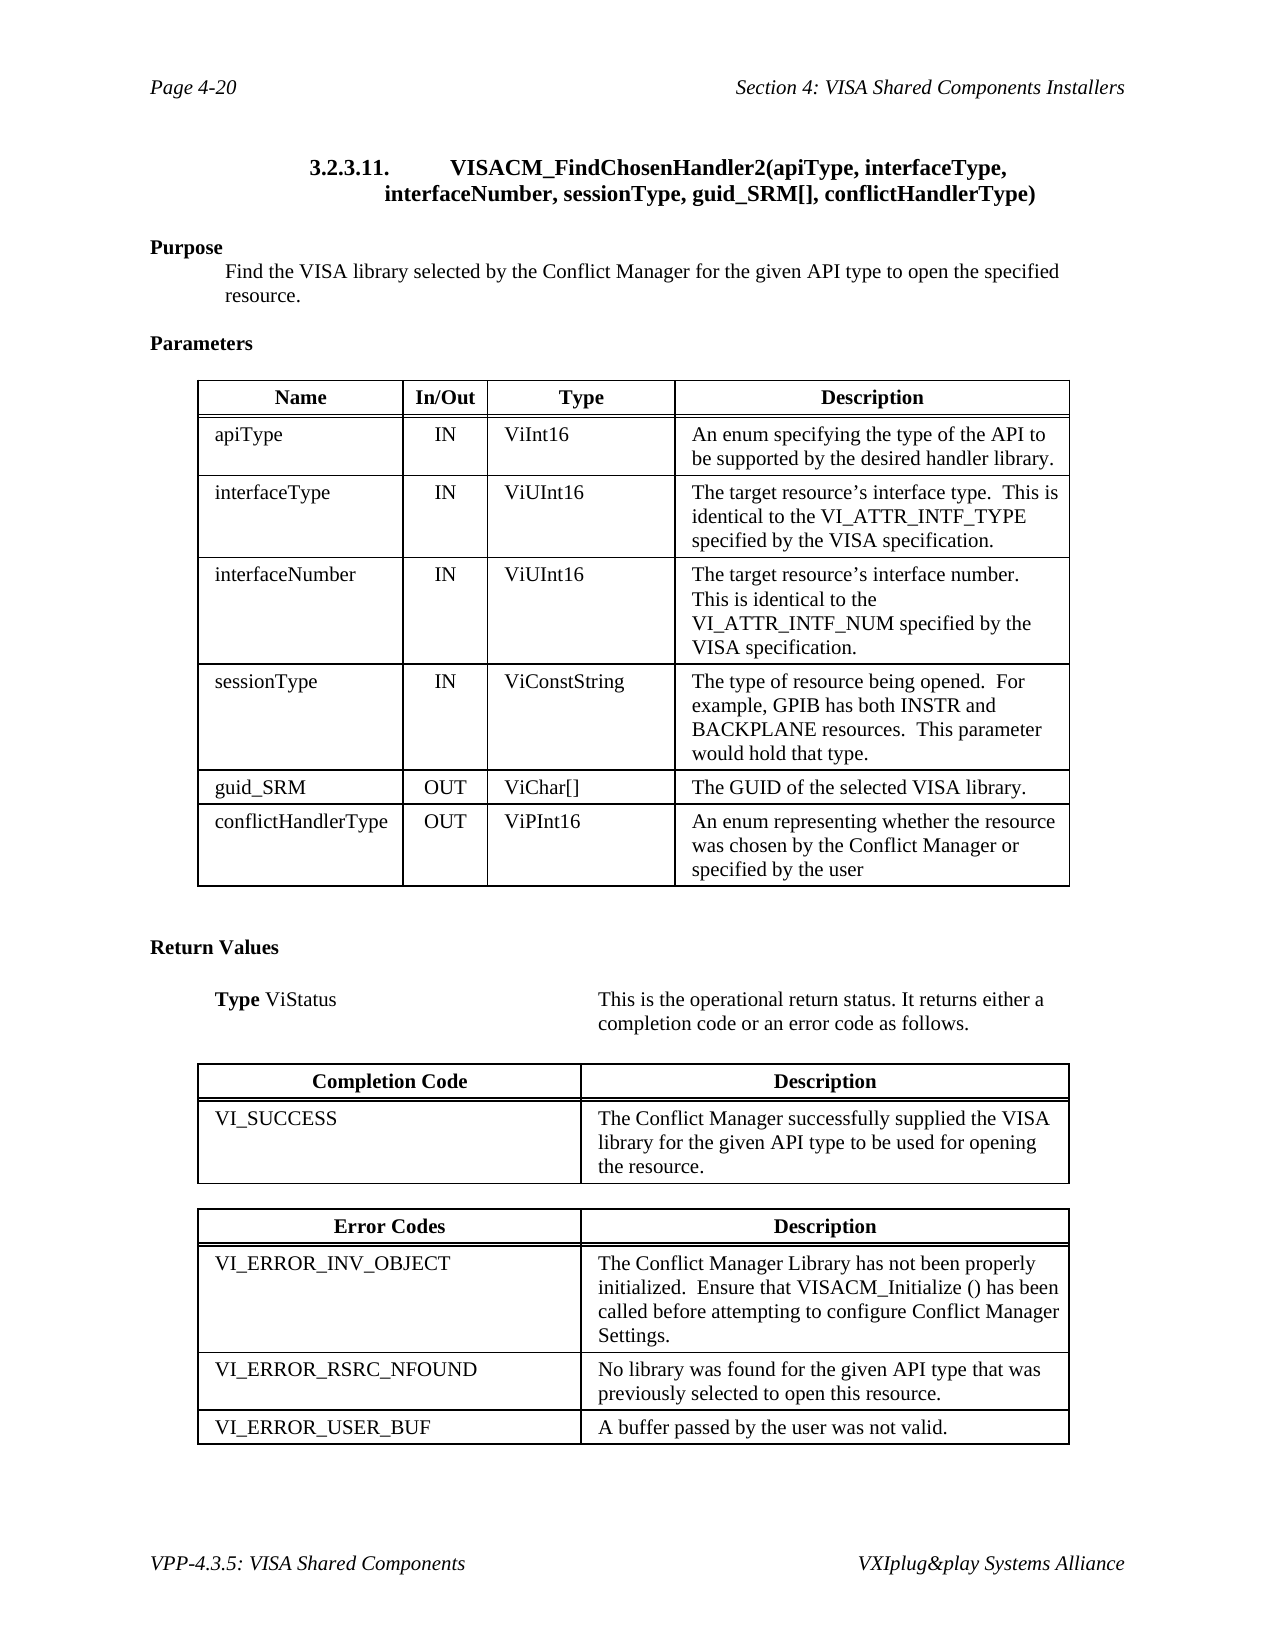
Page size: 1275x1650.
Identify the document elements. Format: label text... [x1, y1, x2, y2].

table_header Description [582, 1065, 1068, 1097]
table_header Type ViStatus [198, 983, 581, 1039]
table_header Error Codes [199, 1210, 580, 1242]
table_cell ViConstString [488, 665, 674, 769]
table_cell guid_SRM [199, 771, 402, 803]
table_header Name [199, 381, 402, 413]
table_header In/Out [404, 381, 487, 413]
table_cell sessionType [199, 665, 402, 769]
table_cell ViUInt16 [488, 558, 674, 663]
table_cell An enum specifying the type of the API to be supported by the desired handler library. [676, 418, 1069, 474]
table_cell IN [404, 558, 487, 663]
table_cell ViChar[] [488, 771, 674, 803]
text VISACM_FindChosenHandler2(apiType, interfaceType, interfaceNumber, sessionType, guid_SRM[], conflictHandlerType) [309, 154, 1125, 207]
table_cell No library was found for the given API type that was previously selected to open this resource. [582, 1353, 1068, 1409]
table_cell VI_SUCCESS [199, 1102, 580, 1182]
table_cell An enum representing whether the resource was chosen by the Conflict Manager or specified by the user [676, 805, 1069, 885]
table_header Description [676, 381, 1069, 413]
table_cell IN [404, 418, 487, 474]
text Parameters [150, 331, 1125, 355]
table_cell The GUID of the selected VISA library. [676, 771, 1069, 803]
table_cell VI_ERROR_RSRC_NFOUND [199, 1353, 580, 1409]
table_cell ViInt16 [488, 418, 674, 474]
table_cell conflictHandlerType [199, 805, 402, 885]
table_cell VI_ERROR_INV_OBJECT [199, 1247, 580, 1351]
table_cell The target resource’s interface number. This is identical to the VI_ATTR_INTF_NUM specified by the VISA specification. [676, 558, 1069, 663]
table_cell A buffer passed by the user was not valid. [582, 1411, 1068, 1443]
table_cell OUT [404, 805, 487, 885]
table_cell The target resource’s interface type. This is identical to the VI_ATTR_INTF_TYPE specified by the VISA specification. [676, 476, 1069, 557]
table_cell IN [404, 665, 487, 769]
table_cell The Conflict Manager successfully supplied the VISA library for the given API type to be used for opening the resource. [582, 1102, 1068, 1182]
table_cell The Conflict Manager Library has not been properly initialized. Ensure that VISACM_Initialize () has been called before attempting to configure Conflict Manager Settings. [582, 1247, 1068, 1351]
table_cell VI_ERROR_USER_BUF [199, 1411, 580, 1443]
table_cell OUT [404, 771, 487, 803]
table_cell ViPInt16 [488, 805, 674, 885]
text Purpose [150, 235, 1125, 259]
text Find the VISA library selected by the Conflict Manager for the given API type to open the specified resource. [150, 259, 1125, 307]
table_header Description [582, 1210, 1068, 1242]
table_cell apiType [199, 418, 402, 474]
table_header Completion Code [199, 1065, 580, 1097]
table_cell interfaceNumber [199, 558, 402, 663]
table_cell IN [404, 476, 487, 557]
table_cell The type of resource being opened. For example, GPIB has both INSTR and BACKPLANE resources. This parameter would hold that type. [676, 665, 1069, 769]
table_cell interfaceType [199, 476, 402, 557]
table_cell ViUInt16 [488, 476, 674, 557]
table_header Type [488, 381, 674, 413]
table_header This is the operational return status. It returns either a completion code or an error code as follows. [581, 983, 1069, 1039]
text Return Values [150, 935, 1125, 959]
